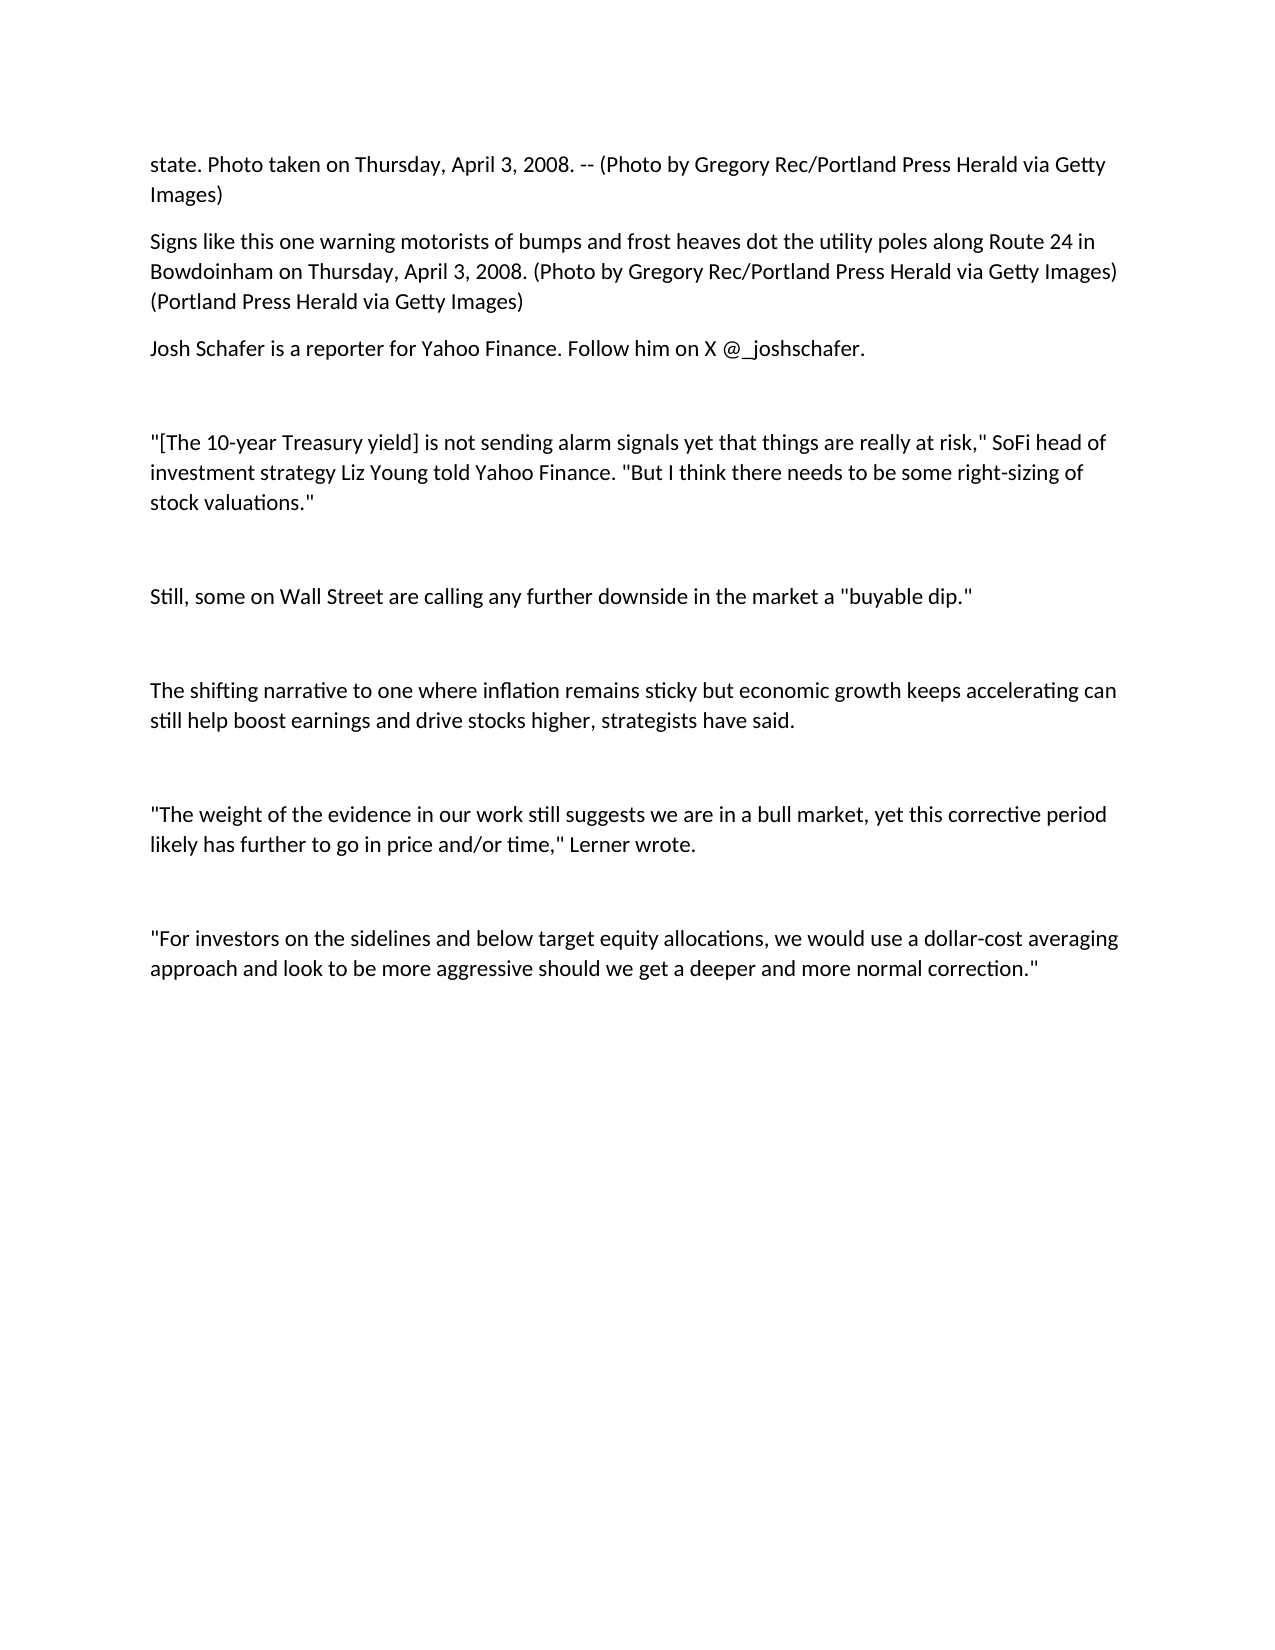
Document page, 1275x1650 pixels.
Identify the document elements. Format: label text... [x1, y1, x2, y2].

text The shifting narrative to one where inflation remains sticky but economic growth keeps accelerating can still help boost earnings and drive stocks higher, strategists have said. [150, 676, 1125, 734]
text "[The 10-year Treasury yield] is not sending alarm signals yet that things are really at risk," SoFi head of investment strategy Liz Young told Yahoo Finance. "But I think there needs to be some right-sizing of stock valuations." [150, 428, 1125, 517]
text "The weight of the evidence in our work still suggests we are in a bull market, yet this corrective period likely has further to go in price and/or time," Lerner wrote. [150, 800, 1125, 858]
text "For investors on the sidelines and below target equity allocations, we would use a dollar-cost averaging approach and look to be more aggressive should we get a deeper and more normal correction." [150, 924, 1125, 982]
text Signs like this one warning motorists of bumps and frost heaves dot the utility poles along Route 24 in Bowdoinham on Thursday, April 3, 2008. (Photo by Gregory Rec/Portland Press Herald via Getty Images) (Portland Press Herald via Getty Images) [150, 227, 1125, 316]
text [150, 150, 1125, 208]
text Still, some on Wall Street are calling any further downside in the market a "buyable dip." [150, 582, 1125, 610]
text Josh Schafer is a reporter for Yahoo Finance. Follow him on X @_joshschafer. [150, 334, 1125, 362]
